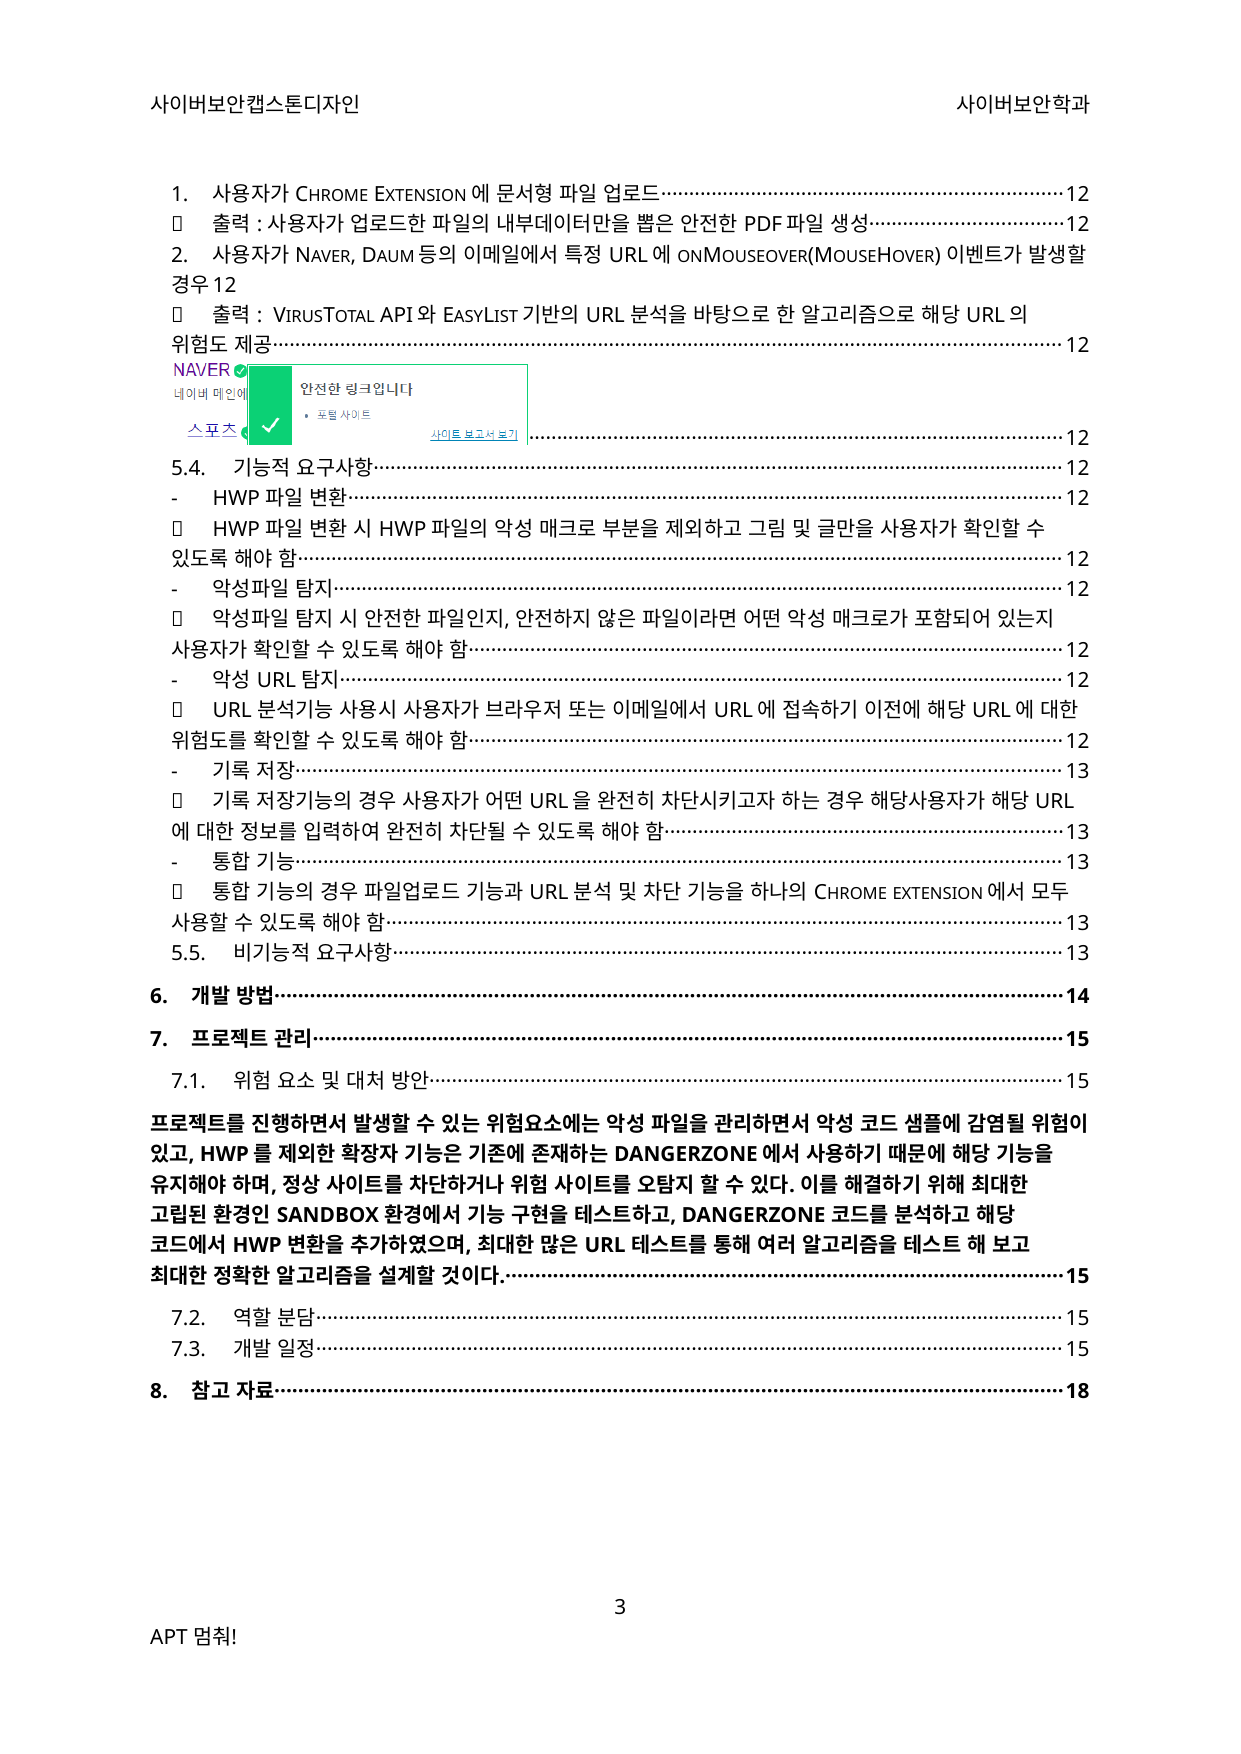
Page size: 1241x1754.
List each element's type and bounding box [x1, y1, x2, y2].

picture [170, 359, 529, 445]
